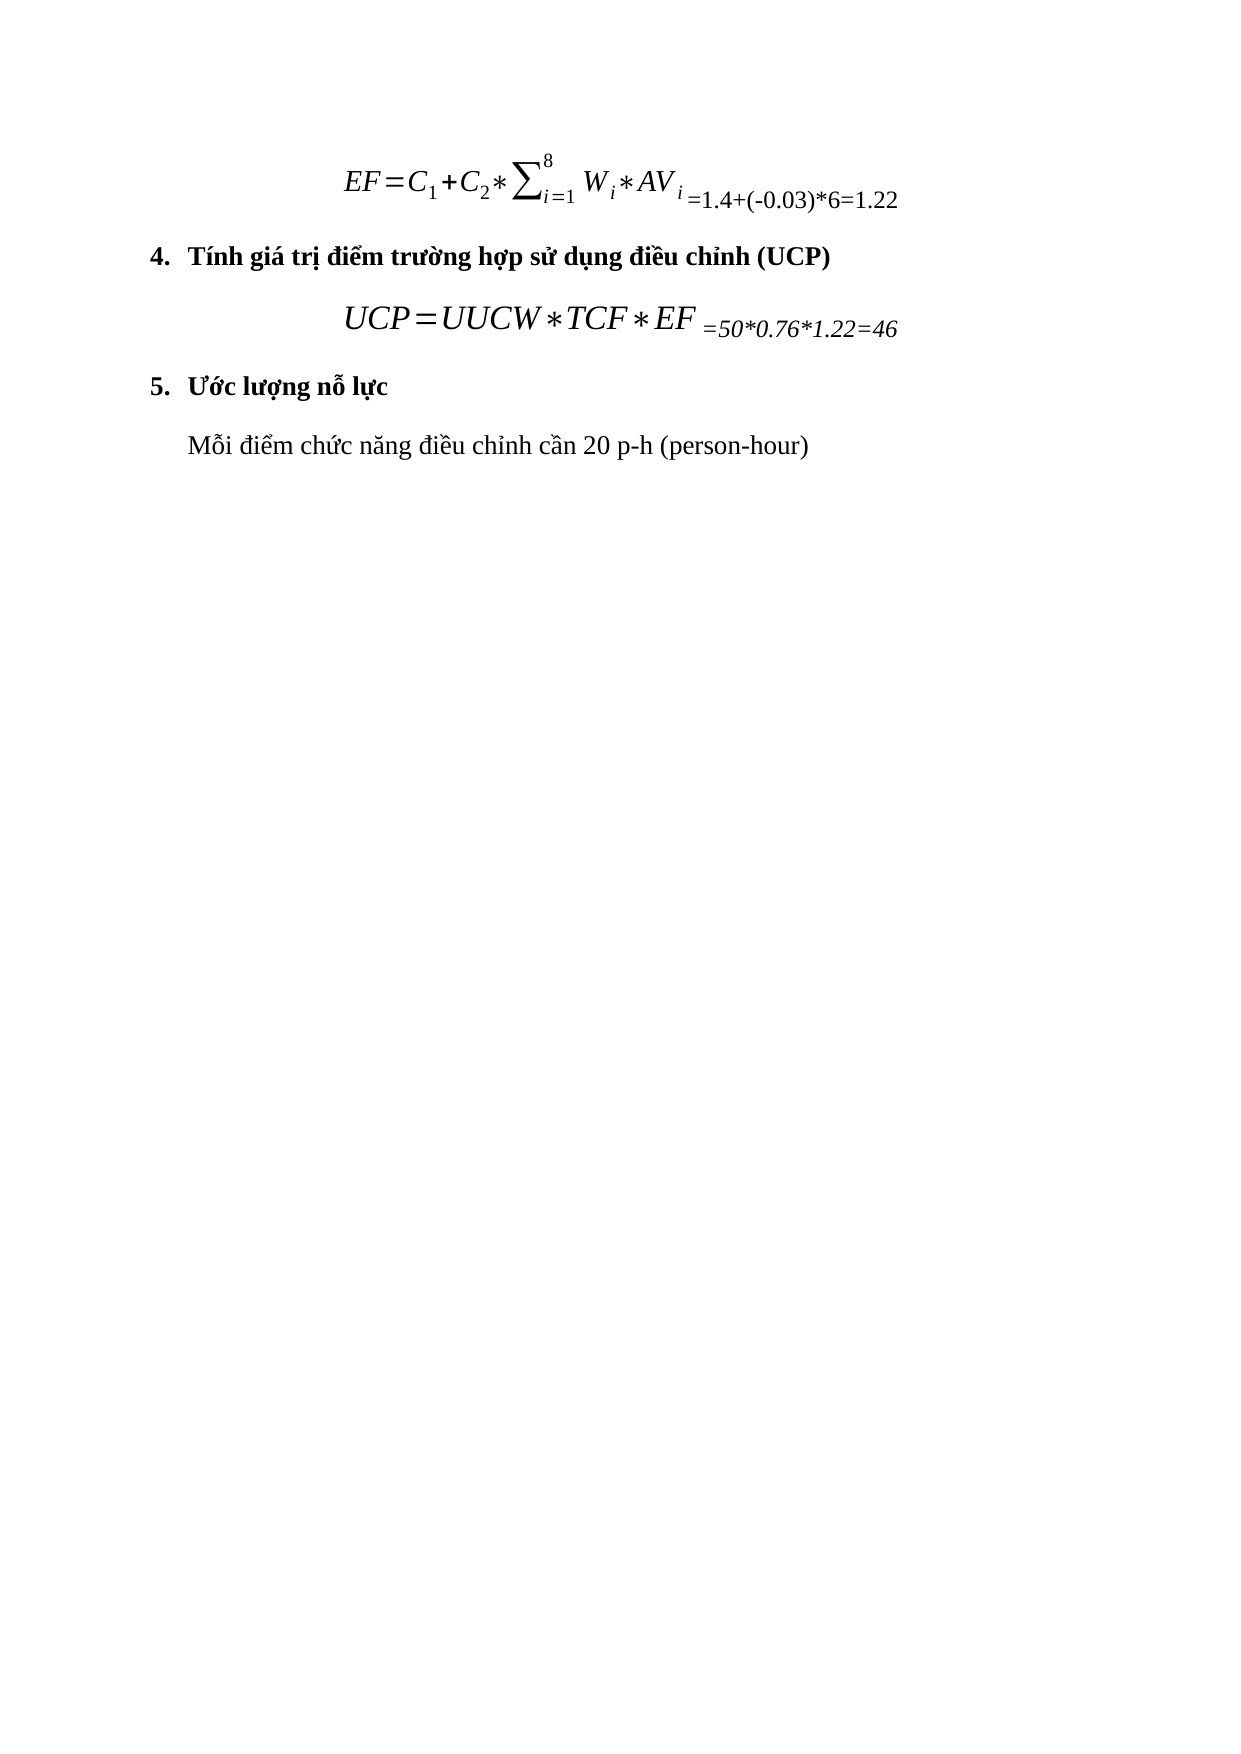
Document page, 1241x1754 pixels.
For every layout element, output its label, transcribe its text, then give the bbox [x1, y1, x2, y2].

list Ước lượng nỗ lực [150, 370, 1090, 401]
text Mỗi điểm chức năng điều chỉnh cần 20 p-h (person-hour) [187, 429, 1090, 460]
list Tính giá trị điểm trường hợp sử dụng điều chỉnh (UCP) [150, 241, 1090, 272]
text =1.4+(-0.03)*6=1.22 [150, 150, 1090, 214]
text =50*0.76*1.22=46 [150, 300, 1090, 343]
